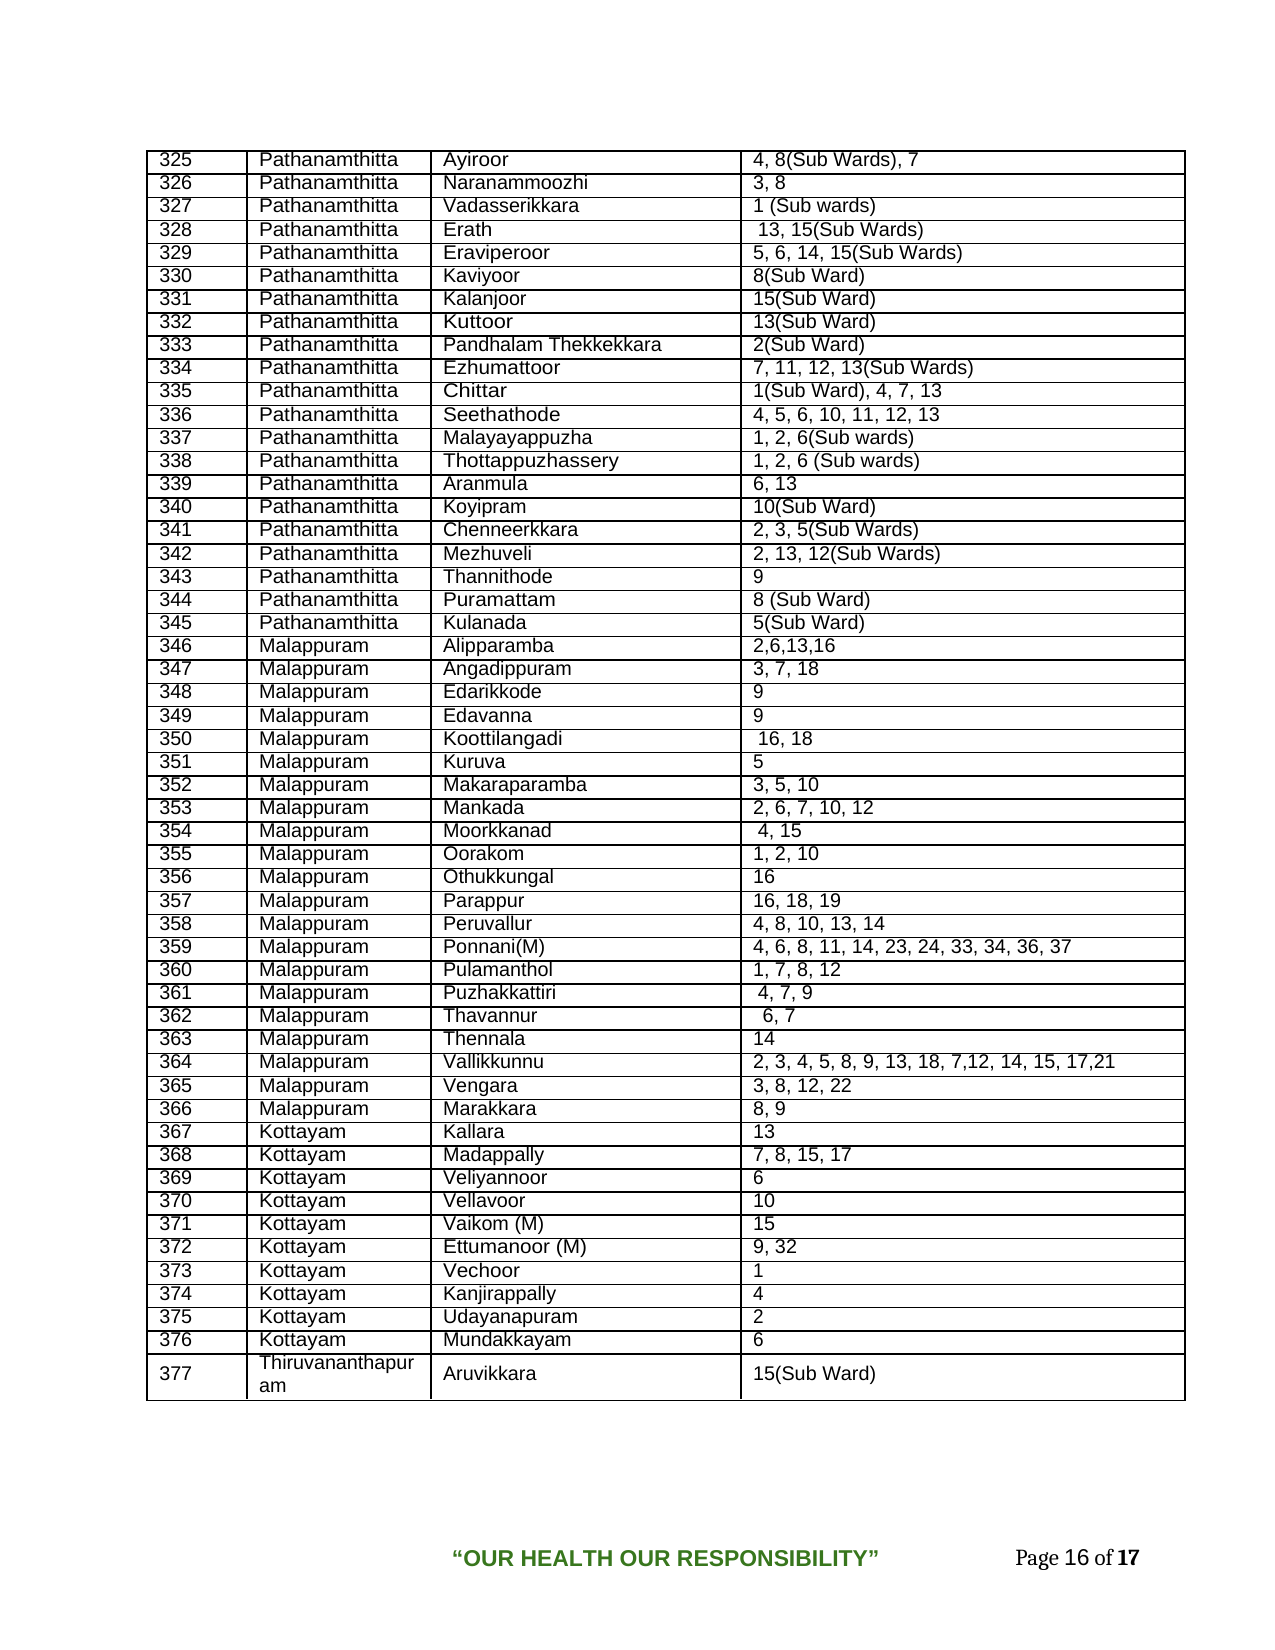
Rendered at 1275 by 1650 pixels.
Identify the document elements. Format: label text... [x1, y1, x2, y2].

table_cell 4 [742, 1285, 1184, 1307]
table_cell Kottayam [248, 1216, 430, 1237]
table_header Ayiroor [432, 152, 740, 173]
table_cell 2,6,13,16 [742, 637, 1184, 659]
table_cell Vadasserikkara [432, 198, 740, 219]
table_cell Koyipram [432, 499, 740, 520]
table_cell 6, 7 [742, 1008, 1184, 1029]
table_cell Seethathode [432, 406, 740, 428]
table_cell Ezhumattoor [432, 360, 740, 381]
table_cell 7, 8, 15, 17 [742, 1147, 1184, 1168]
table_cell 13, 15(Sub Wards) [742, 221, 1184, 243]
table_cell 1(Sub Ward), 4, 7, 13 [742, 383, 1184, 404]
table_cell 4, 7, 9 [742, 985, 1184, 1006]
table_cell 1, 2, 6(Sub wards) [742, 429, 1184, 451]
table_cell 16 [742, 869, 1184, 891]
table_cell 362 [148, 1008, 246, 1029]
table_cell Pathanamthitta [248, 452, 430, 474]
table_cell 15(Sub Ward) [742, 1355, 1184, 1399]
table_cell 7, 11, 12, 13(Sub Wards) [742, 360, 1184, 381]
table_cell Thottappuzhassery [432, 452, 740, 474]
table_cell 370 [148, 1193, 246, 1214]
table_cell Malappuram [248, 938, 430, 960]
table_cell Kallara [432, 1123, 740, 1145]
table_cell 3, 8, 12, 22 [742, 1077, 1184, 1099]
table_cell 2(Sub Ward) [742, 337, 1184, 358]
table_cell 14 [742, 1031, 1184, 1052]
table_cell 13 [742, 1123, 1184, 1145]
table_cell Pathanamthitta [248, 522, 430, 543]
table_cell 3, 7, 18 [742, 661, 1184, 682]
table_cell Kuttoor [432, 314, 740, 335]
table_cell Edavanna [432, 707, 740, 729]
table_cell Kottayam [248, 1147, 430, 1168]
table_cell Makaraparamba [432, 777, 740, 798]
table_cell 5(Sub Ward) [742, 614, 1184, 636]
table_cell Thennala [432, 1031, 740, 1052]
table_cell Malappuram [248, 846, 430, 867]
table_cell Kottayam [248, 1193, 430, 1214]
table_cell Malappuram [248, 777, 430, 798]
table_cell 337 [148, 429, 246, 451]
table_cell Kottayam [248, 1239, 430, 1261]
table_cell Kottayam [248, 1262, 430, 1284]
table_cell 15(Sub Ward) [742, 291, 1184, 312]
table_cell 332 [148, 314, 246, 335]
table_cell Vaikom (M) [432, 1216, 740, 1237]
table_cell 2, 13, 12(Sub Wards) [742, 545, 1184, 566]
table_cell 4, 5, 6, 10, 11, 12, 13 [742, 406, 1184, 428]
table_cell 349 [148, 707, 246, 729]
table_cell Marakkara [432, 1100, 740, 1122]
table_cell 4, 6, 8, 11, 14, 23, 24, 33, 34, 36, 37 [742, 938, 1184, 960]
table_cell 350 [148, 730, 246, 752]
table_cell 9 [742, 707, 1184, 729]
table_cell Thavannur [432, 1008, 740, 1029]
table_cell Pathanamthitta [248, 476, 430, 497]
table_cell Chittar [432, 383, 740, 404]
table_header Pathanamthitta [248, 152, 430, 173]
table_cell Ponnani(M) [432, 938, 740, 960]
table_cell 375 [148, 1308, 246, 1330]
table_cell Angadippuram [432, 661, 740, 682]
table_cell 10 [742, 1193, 1184, 1214]
table_cell Kuruva [432, 753, 740, 775]
table_cell Aruvikkara [432, 1355, 740, 1399]
table_cell 330 [148, 267, 246, 289]
table_cell 331 [148, 291, 246, 312]
table_cell Kottayam [248, 1285, 430, 1307]
table_cell Ettumanoor (M) [432, 1239, 740, 1261]
table_cell 329 [148, 244, 246, 266]
table_cell Puzhakkattiri [432, 985, 740, 1006]
table_cell 363 [148, 1031, 246, 1052]
table_cell Thiruvananthapur am [248, 1355, 430, 1399]
table_cell 359 [148, 938, 246, 960]
table_cell Edarikkode [432, 684, 740, 706]
table_cell Malappuram [248, 661, 430, 682]
table_cell Malappuram [248, 869, 430, 891]
table_cell 6 [742, 1170, 1184, 1191]
table_cell 15 [742, 1216, 1184, 1237]
table_cell 1, 2, 6 (Sub wards) [742, 452, 1184, 474]
table_cell 8, 9 [742, 1100, 1184, 1122]
table_cell 9 [742, 568, 1184, 589]
table_cell Mankada [432, 800, 740, 821]
table_cell Pathanamthitta [248, 244, 430, 266]
table_cell 376 [148, 1332, 246, 1353]
table_cell 13(Sub Ward) [742, 314, 1184, 335]
table_cell Kottayam [248, 1308, 430, 1330]
table_cell 373 [148, 1262, 246, 1284]
table_header 325 [148, 152, 246, 173]
table_cell Chenneerkkara [432, 522, 740, 543]
table_cell 343 [148, 568, 246, 589]
table_cell 345 [148, 614, 246, 636]
table_cell Peruvallur [432, 915, 740, 937]
table_cell 354 [148, 823, 246, 844]
table_cell Erath [432, 221, 740, 243]
table_cell 361 [148, 985, 246, 1006]
table_cell Malappuram [248, 730, 430, 752]
table_cell Malappuram [248, 1031, 430, 1052]
table_cell 346 [148, 637, 246, 659]
table_cell Thannithode [432, 568, 740, 589]
table_cell Malappuram [248, 707, 430, 729]
table_cell 16, 18 [742, 730, 1184, 752]
table_cell 367 [148, 1123, 246, 1145]
table_cell 351 [148, 753, 246, 775]
table_cell Malappuram [248, 1054, 430, 1076]
table_cell 374 [148, 1285, 246, 1307]
table_cell Pathanamthitta [248, 221, 430, 243]
table_cell Malappuram [248, 962, 430, 983]
table_cell 4, 8, 10, 13, 14 [742, 915, 1184, 937]
table_cell Malappuram [248, 985, 430, 1006]
table_cell 357 [148, 892, 246, 914]
table_cell Malayayappuzha [432, 429, 740, 451]
table_cell 348 [148, 684, 246, 706]
table_header 4, 8(Sub Wards), 7 [742, 152, 1184, 173]
table_cell 368 [148, 1147, 246, 1168]
table_cell 342 [148, 545, 246, 566]
table_cell 2, 3, 5(Sub Wards) [742, 522, 1184, 543]
table_cell 352 [148, 777, 246, 798]
table_cell 347 [148, 661, 246, 682]
table_cell Vechoor [432, 1262, 740, 1284]
table_cell 336 [148, 406, 246, 428]
table_cell Malappuram [248, 753, 430, 775]
table_cell 369 [148, 1170, 246, 1191]
table_cell 16, 18, 19 [742, 892, 1184, 914]
table_cell Pulamanthol [432, 962, 740, 983]
table_cell 360 [148, 962, 246, 983]
table_cell Mezhuveli [432, 545, 740, 566]
table_cell Pathanamthitta [248, 429, 430, 451]
table_cell Kanjirappally [432, 1285, 740, 1307]
table_cell 1, 7, 8, 12 [742, 962, 1184, 983]
table_cell 3, 5, 10 [742, 777, 1184, 798]
table_cell 338 [148, 452, 246, 474]
table_cell Kulanada [432, 614, 740, 636]
table_cell 1, 2, 10 [742, 846, 1184, 867]
table_cell Pathanamthitta [248, 360, 430, 381]
table_cell 340 [148, 499, 246, 520]
table_cell Malappuram [248, 823, 430, 844]
table_cell 2, 6, 7, 10, 12 [742, 800, 1184, 821]
table_cell Pathanamthitta [248, 267, 430, 289]
table_cell 327 [148, 198, 246, 219]
table_cell Udayanapuram [432, 1308, 740, 1330]
table_cell Pathanamthitta [248, 614, 430, 636]
table_cell Moorkkanad [432, 823, 740, 844]
table_cell Kottayam [248, 1332, 430, 1353]
table_cell Oorakom [432, 846, 740, 867]
table_cell Puramattam [432, 591, 740, 613]
table_cell 334 [148, 360, 246, 381]
table_cell 4, 15 [742, 823, 1184, 844]
table_cell Vengara [432, 1077, 740, 1099]
table_cell Malappuram [248, 637, 430, 659]
table_cell Koottilangadi [432, 730, 740, 752]
table_cell Malappuram [248, 1100, 430, 1122]
table_cell Pathanamthitta [248, 406, 430, 428]
table_cell Kalanjoor [432, 291, 740, 312]
table_cell Vellavoor [432, 1193, 740, 1214]
table_cell 2, 3, 4, 5, 8, 9, 13, 18, 7,12, 14, 15, 17,21 [742, 1054, 1184, 1076]
table_cell Pathanamthitta [248, 545, 430, 566]
table_cell Pathanamthitta [248, 568, 430, 589]
table_cell Malappuram [248, 915, 430, 937]
table_cell Kaviyoor [432, 267, 740, 289]
table_cell Madappally [432, 1147, 740, 1168]
table_cell Veliyannoor [432, 1170, 740, 1191]
table_cell 364 [148, 1054, 246, 1076]
table_cell 1 (Sub wards) [742, 198, 1184, 219]
table_cell Kottayam [248, 1123, 430, 1145]
table_cell Alipparamba [432, 637, 740, 659]
table_cell 358 [148, 915, 246, 937]
table_cell 326 [148, 175, 246, 196]
table_cell Malappuram [248, 892, 430, 914]
table_cell Mundakkayam [432, 1332, 740, 1353]
table_cell 8 (Sub Ward) [742, 591, 1184, 613]
table_cell 6, 13 [742, 476, 1184, 497]
table_cell Pathanamthitta [248, 591, 430, 613]
table_cell Kottayam [248, 1170, 430, 1191]
table_cell 9, 32 [742, 1239, 1184, 1261]
table_cell Vallikkunnu [432, 1054, 740, 1076]
table_cell 366 [148, 1100, 246, 1122]
table_cell 333 [148, 337, 246, 358]
table_cell 365 [148, 1077, 246, 1099]
table_cell 1 [742, 1262, 1184, 1284]
table_cell 10(Sub Ward) [742, 499, 1184, 520]
table_cell 353 [148, 800, 246, 821]
table_cell 377 [148, 1355, 246, 1399]
table_cell Parappur [432, 892, 740, 914]
table_cell Naranammoozhi [432, 175, 740, 196]
table_cell 2 [742, 1308, 1184, 1330]
table_cell Othukkungal [432, 869, 740, 891]
table_cell Malappuram [248, 1077, 430, 1099]
table_cell Aranmula [432, 476, 740, 497]
table_cell 5 [742, 753, 1184, 775]
table_cell 371 [148, 1216, 246, 1237]
table_cell 8(Sub Ward) [742, 267, 1184, 289]
table_cell Eraviperoor [432, 244, 740, 266]
table_cell Pathanamthitta [248, 383, 430, 404]
table_cell 3, 8 [742, 175, 1184, 196]
table_cell 5, 6, 14, 15(Sub Wards) [742, 244, 1184, 266]
table_cell Malappuram [248, 800, 430, 821]
table_cell Pathanamthitta [248, 499, 430, 520]
table_cell Malappuram [248, 1008, 430, 1029]
table_cell 328 [148, 221, 246, 243]
table_cell 9 [742, 684, 1184, 706]
table_cell Pandhalam Thekkekkara [432, 337, 740, 358]
table_cell 6 [742, 1332, 1184, 1353]
table_cell Pathanamthitta [248, 337, 430, 358]
table_cell 356 [148, 869, 246, 891]
table_cell 372 [148, 1239, 246, 1261]
table_cell 341 [148, 522, 246, 543]
table_cell Pathanamthitta [248, 314, 430, 335]
table_cell 335 [148, 383, 246, 404]
table_cell Pathanamthitta [248, 175, 430, 196]
table_cell 339 [148, 476, 246, 497]
table_cell Malappuram [248, 684, 430, 706]
table_cell 344 [148, 591, 246, 613]
table_cell Pathanamthitta [248, 291, 430, 312]
table_cell Pathanamthitta [248, 198, 430, 219]
table_cell 355 [148, 846, 246, 867]
